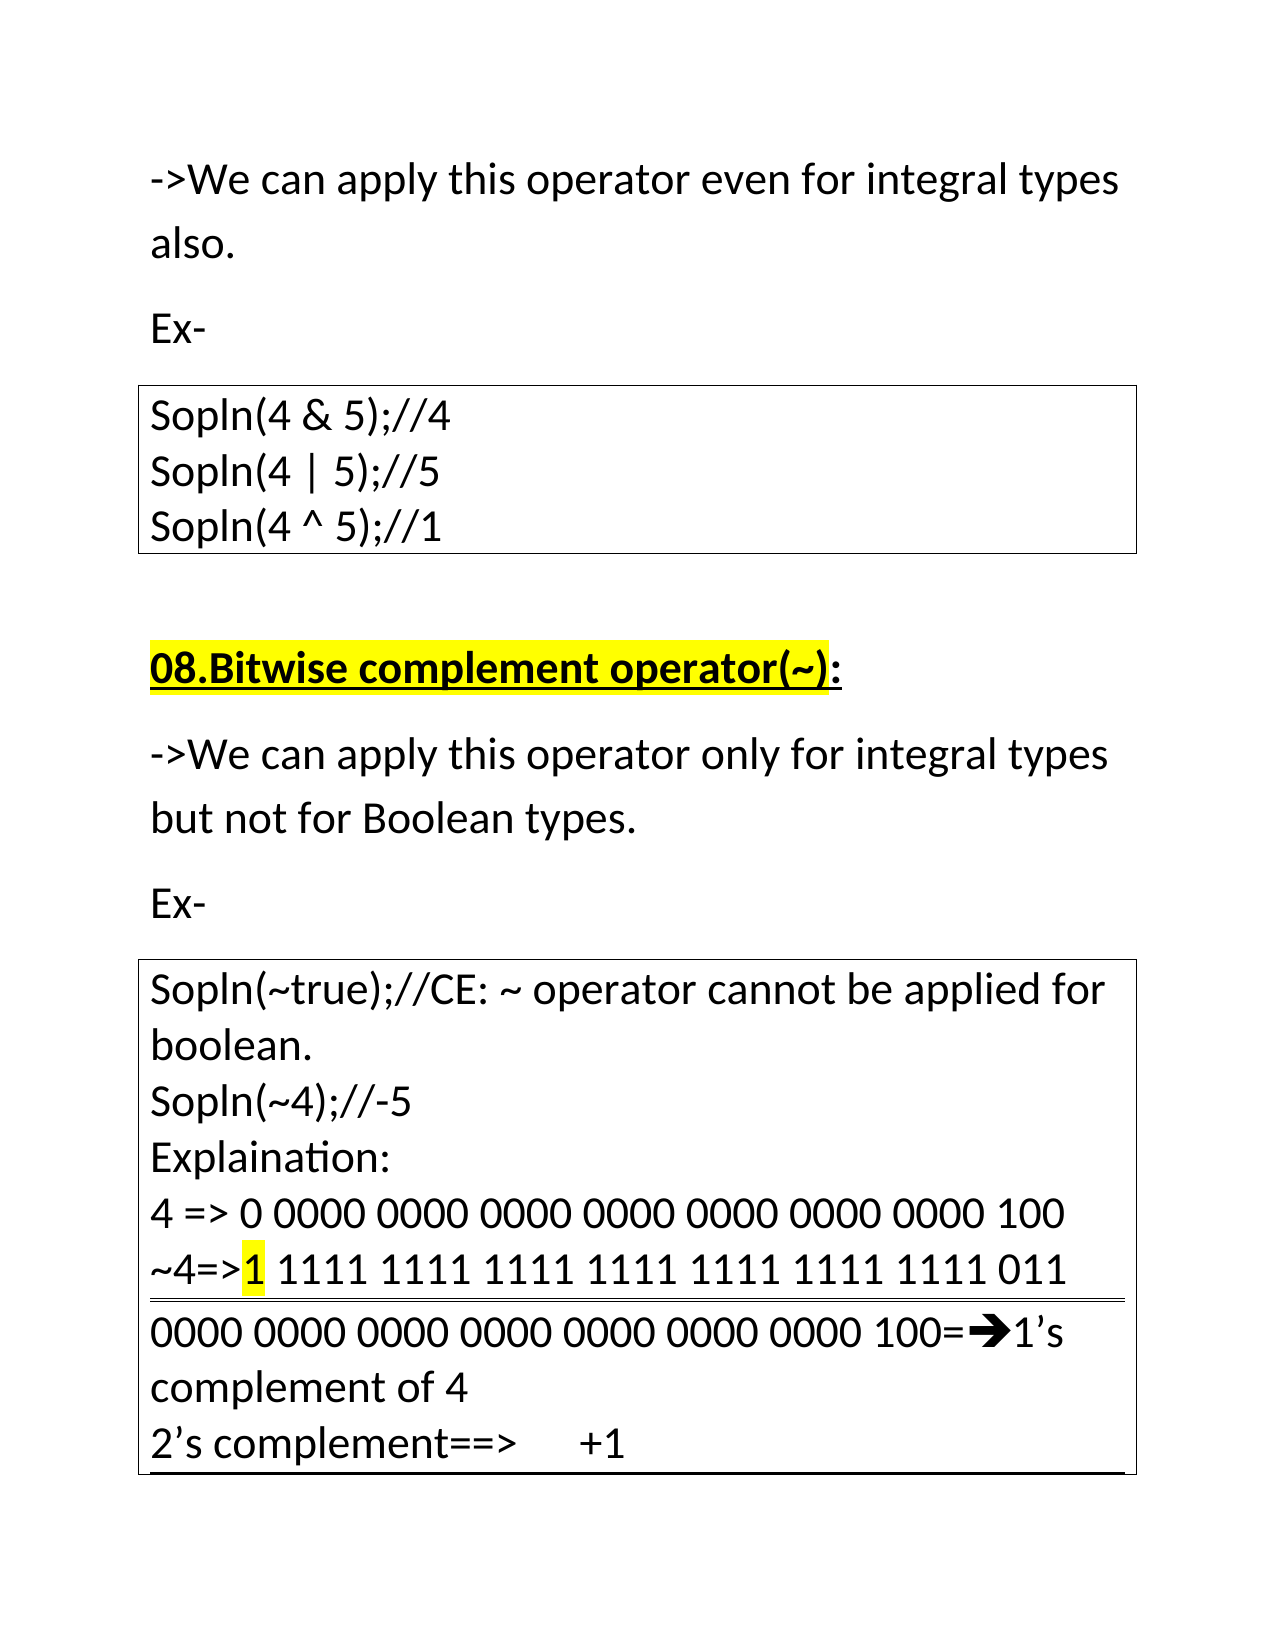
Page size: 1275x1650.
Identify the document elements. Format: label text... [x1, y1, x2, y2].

text Ex- [150, 874, 1125, 930]
text 08.Bitwise complement operator(~): [150, 639, 1125, 695]
table_header Sopln(4 & 5);//4 Sopln(4 | 5);//5 Sopln(4 ^ 5);//1 [139, 386, 1136, 553]
text ->We can apply this operator only for integral types but not for Boolean types. [150, 724, 1125, 845]
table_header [139, 960, 1136, 1474]
text ->We can apply this operator even for integral types also. [150, 150, 1125, 270]
text Ex- [150, 299, 1125, 355]
